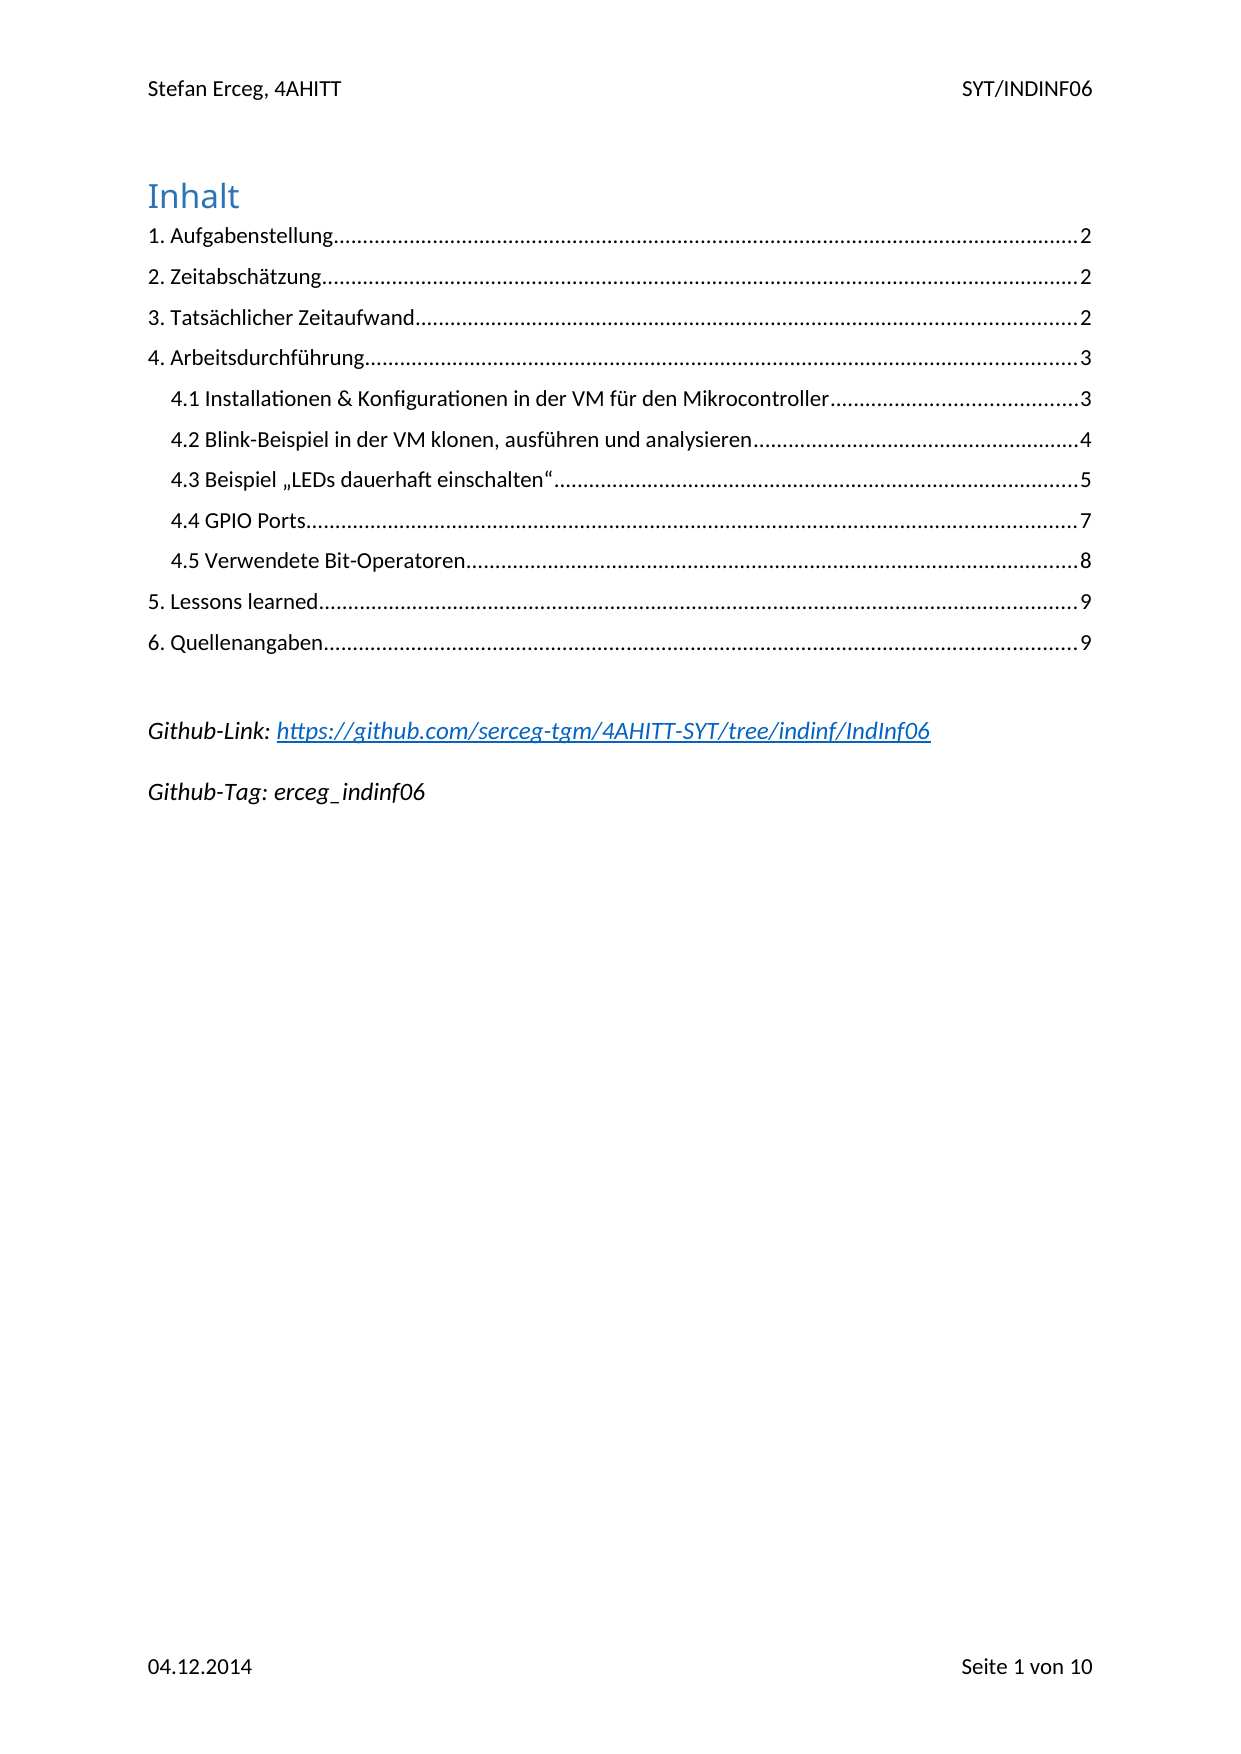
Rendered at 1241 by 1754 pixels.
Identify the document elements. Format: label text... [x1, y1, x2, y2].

text Github-Link: https://github.com/serceg-tgm/4AHITT-SYT/tree/indinf/IndInf06 [148, 715, 1093, 746]
text Github-Tag: erceg_indinf06 [148, 776, 1093, 807]
